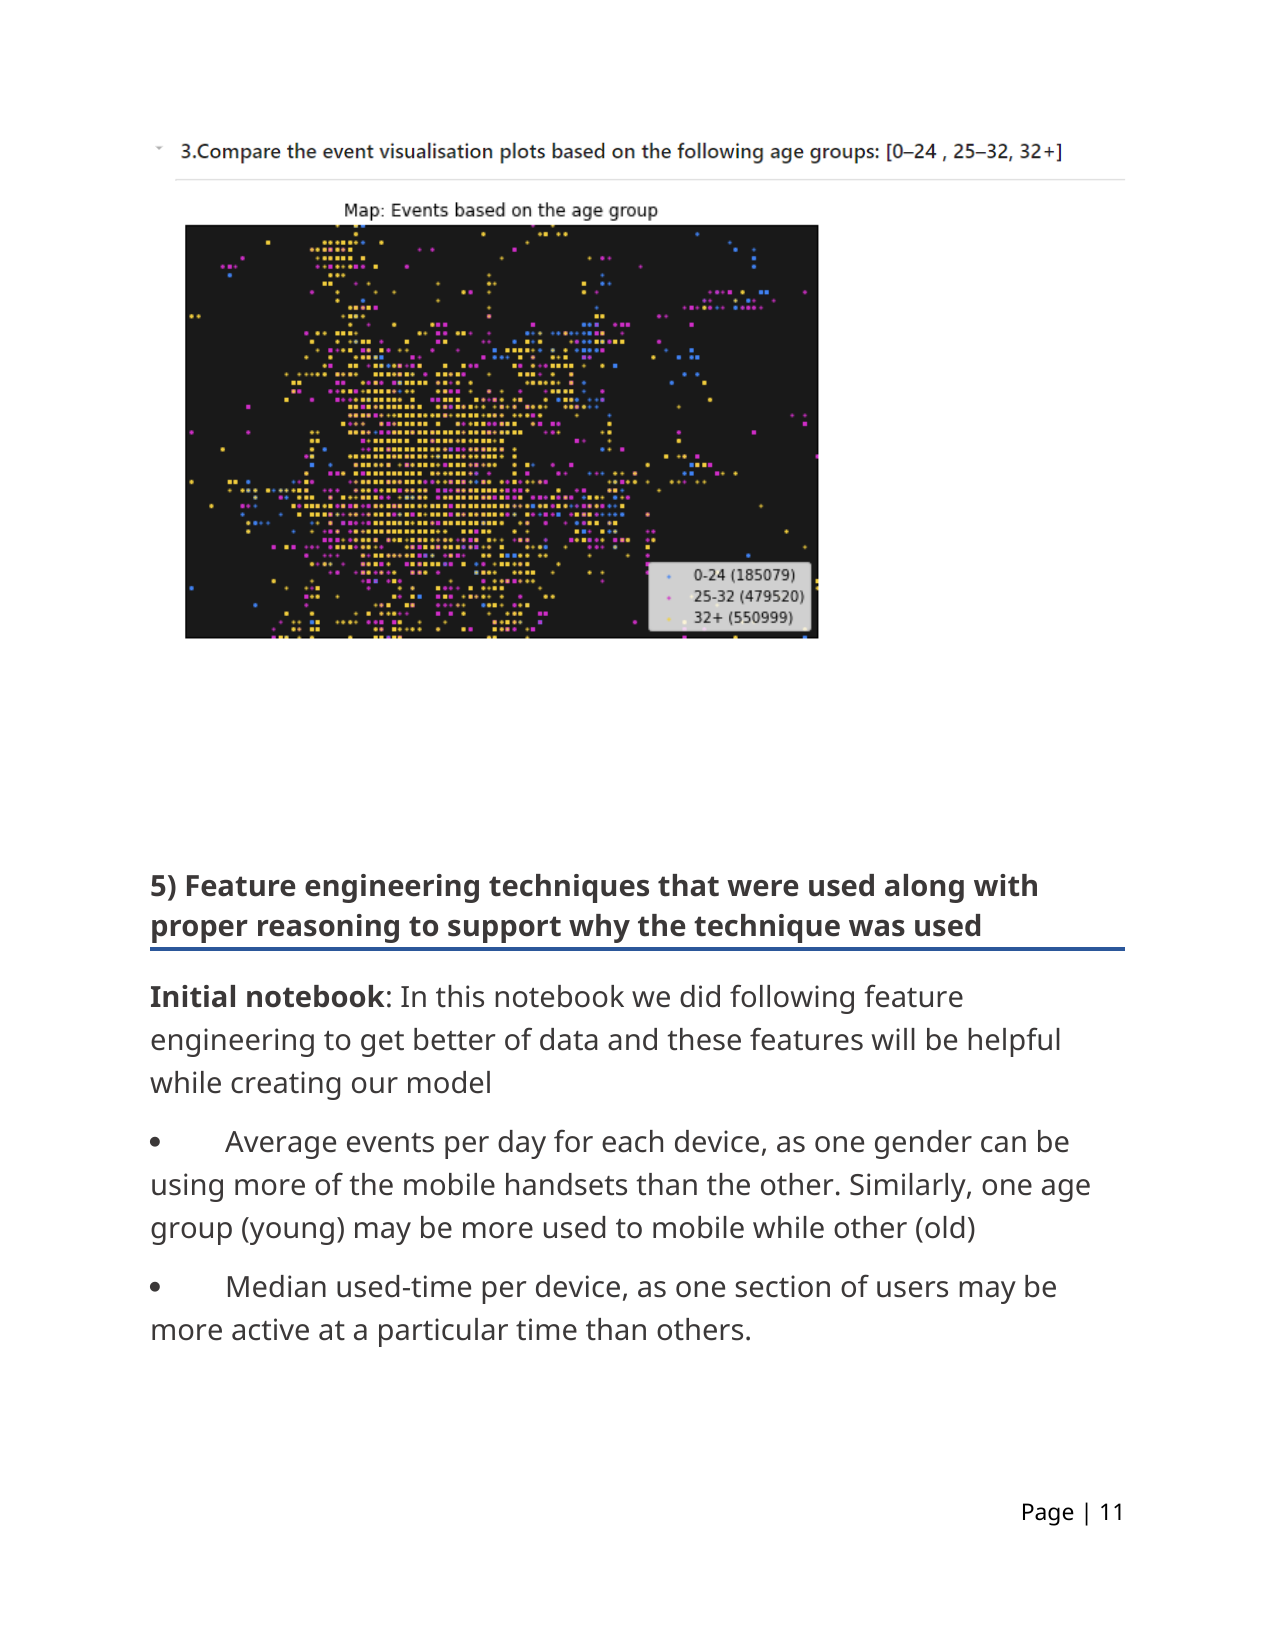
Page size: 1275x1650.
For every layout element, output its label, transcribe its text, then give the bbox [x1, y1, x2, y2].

list Median used-time per device, as one section of users may be more active at a particular time than others. [150, 1267, 1125, 1349]
list Initial notebook: In this notebook we did following feature engineering to get better of data and these features will be helpful while creating our model [150, 976, 1125, 1102]
picture [150, 120, 1125, 181]
subtitle 5) Feature engineering techniques that were used along with proper reasoning to support why the technique was used [150, 865, 1125, 947]
picture [150, 194, 1125, 667]
list Average events per day for each device, as one gender can be using more of the mobile handsets than the other. Similarly, one age group (young) may be more used to mobile while other (old) [150, 1121, 1125, 1247]
